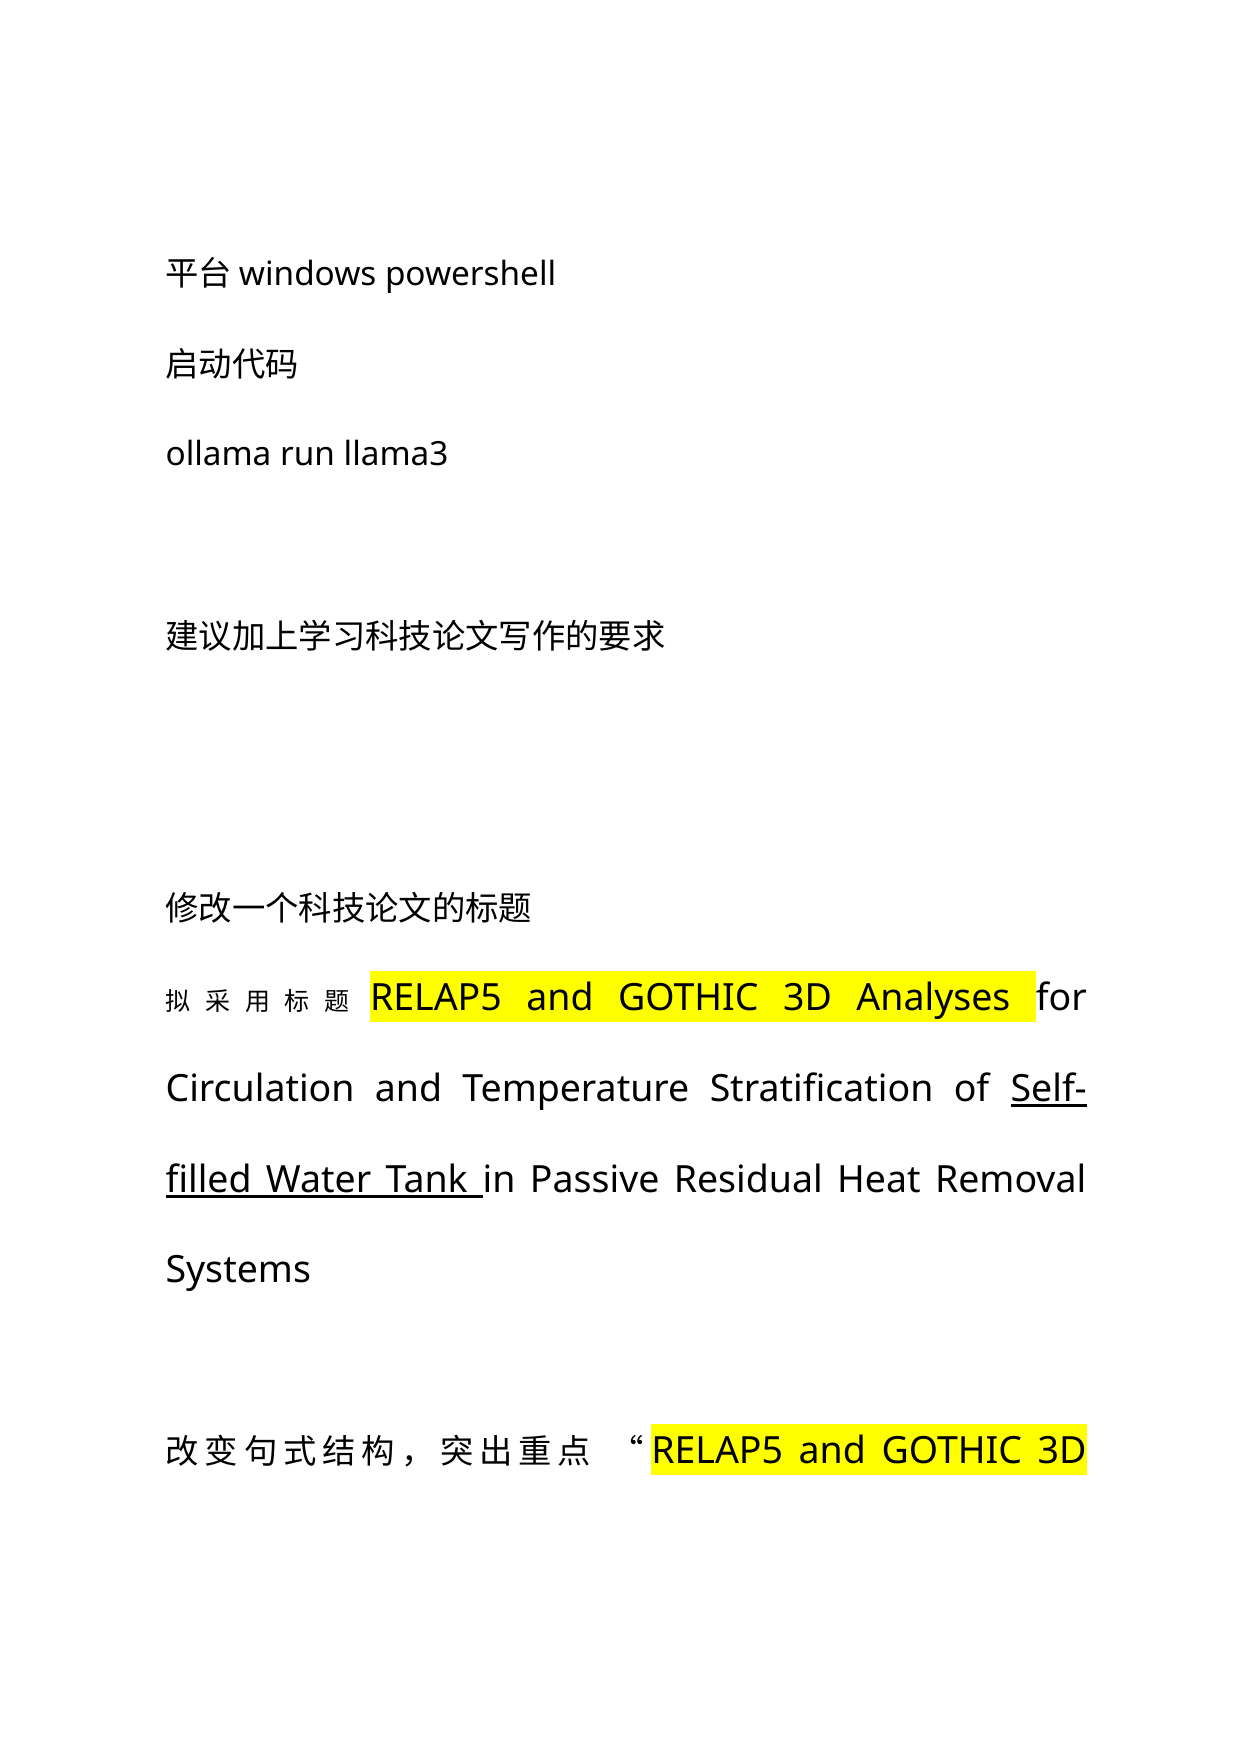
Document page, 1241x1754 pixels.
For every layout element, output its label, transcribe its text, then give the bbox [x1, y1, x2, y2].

text 建议加上学习科技论文写作的要求 [165, 588, 1087, 679]
text 平台windows powershell [165, 226, 1087, 316]
text 修改一个科技论文的标题 [165, 860, 1087, 951]
text 启动代码 [165, 316, 1087, 407]
text ollama run llama3 [165, 407, 1087, 498]
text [165, 1404, 1087, 1494]
text 拟采用标题RELAP5 and GOTHIC 3D Analyses for Circulation and Temperature Stratification of Self-filled Water Tank in Passive Residual Heat Removal Systems [165, 951, 1087, 1313]
